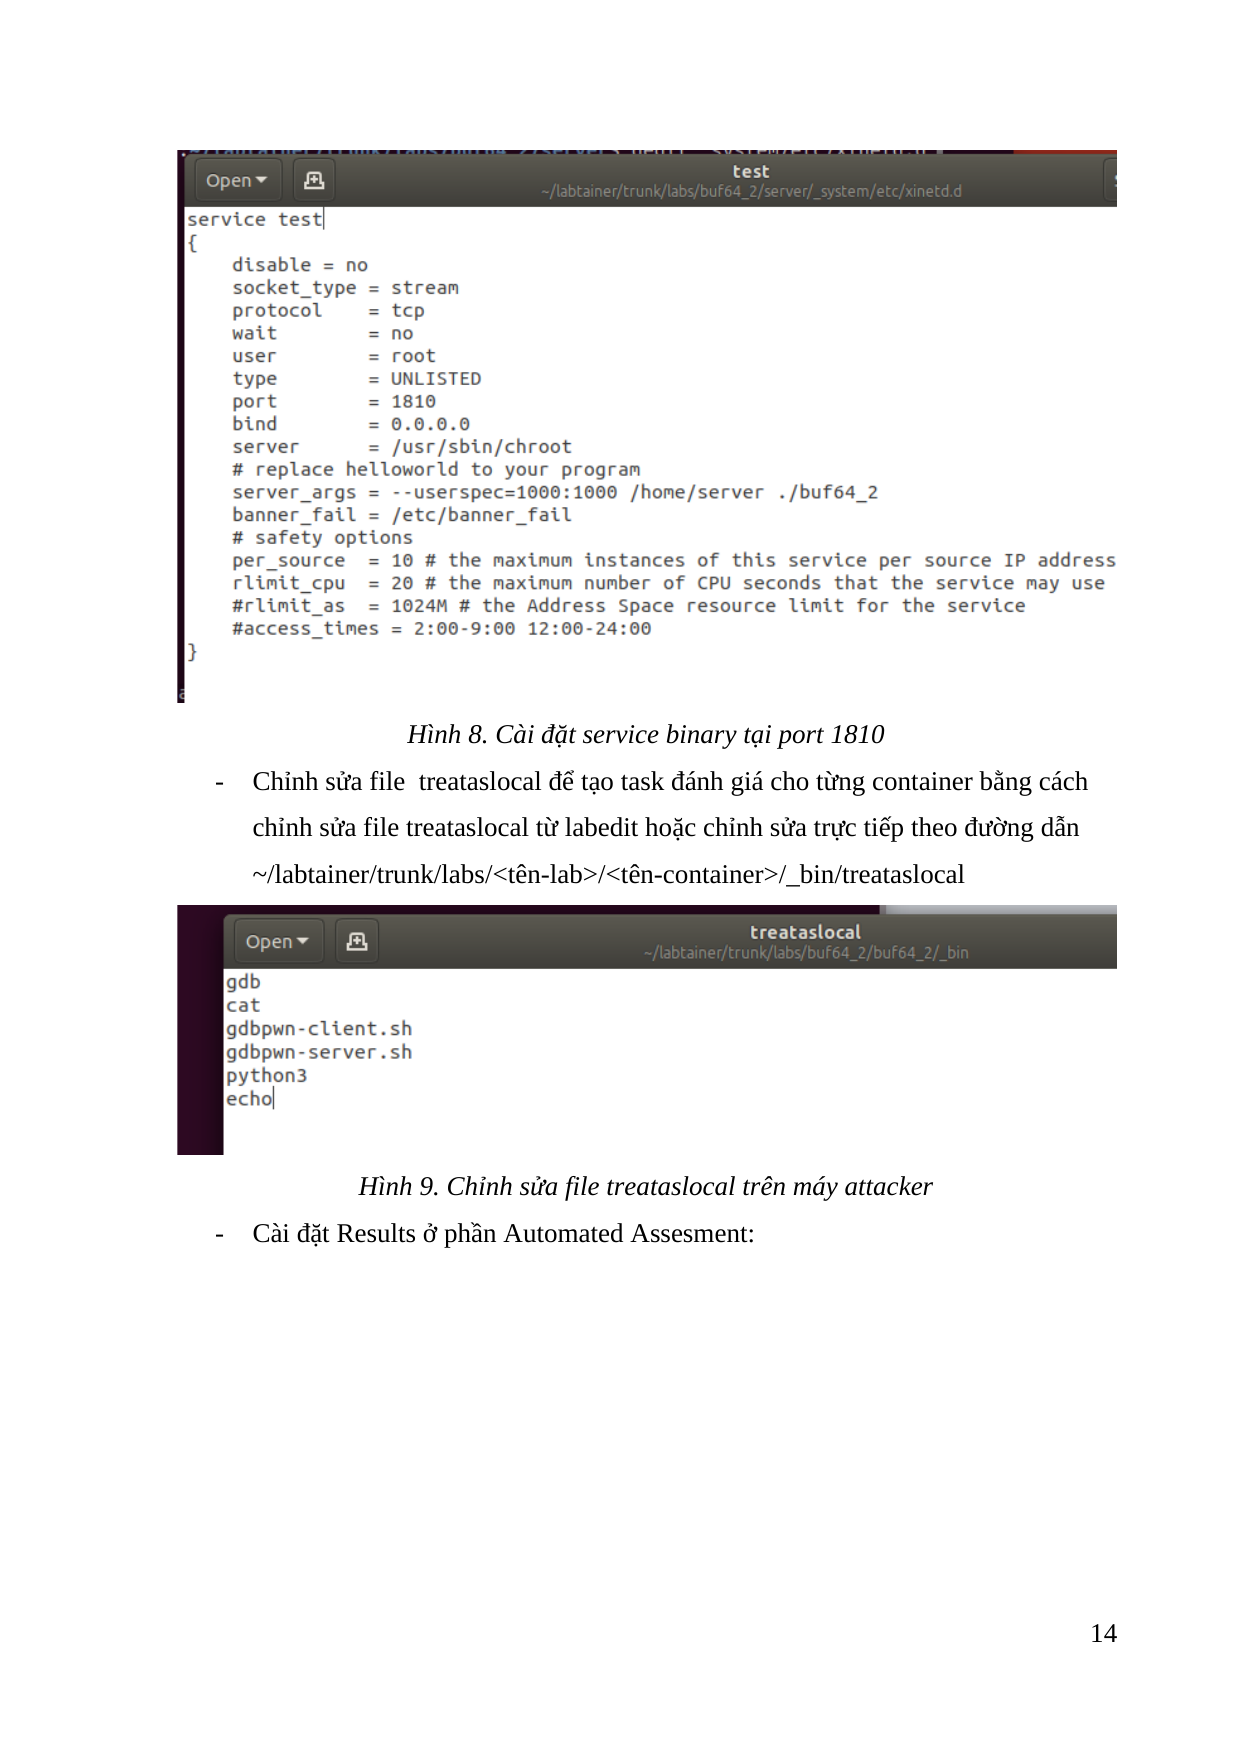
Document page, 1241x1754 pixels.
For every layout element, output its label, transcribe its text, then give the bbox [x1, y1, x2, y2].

list Chỉnh sửa file treataslocal để tạo task đánh giá cho từng container bằng cách chỉnh sửa file treataslocal từ labedit hoặc chỉnh sửa trực tiếp theo đường dẫn ~/labtainer/trunk/labs/<tên-lab>/<tên-container>/_bin/treataslocal [215, 765, 1117, 889]
picture [177, 150, 1117, 703]
list Cài đặt Results ở phần Automated Assesment: [215, 1217, 1117, 1248]
picture [177, 905, 1117, 1155]
text Hình 8. Cài đặt service binary tại port 1810 [177, 718, 1117, 749]
text Hình 9. Chỉnh sửa file treataslocal trên máy attacker [177, 1170, 1117, 1201]
